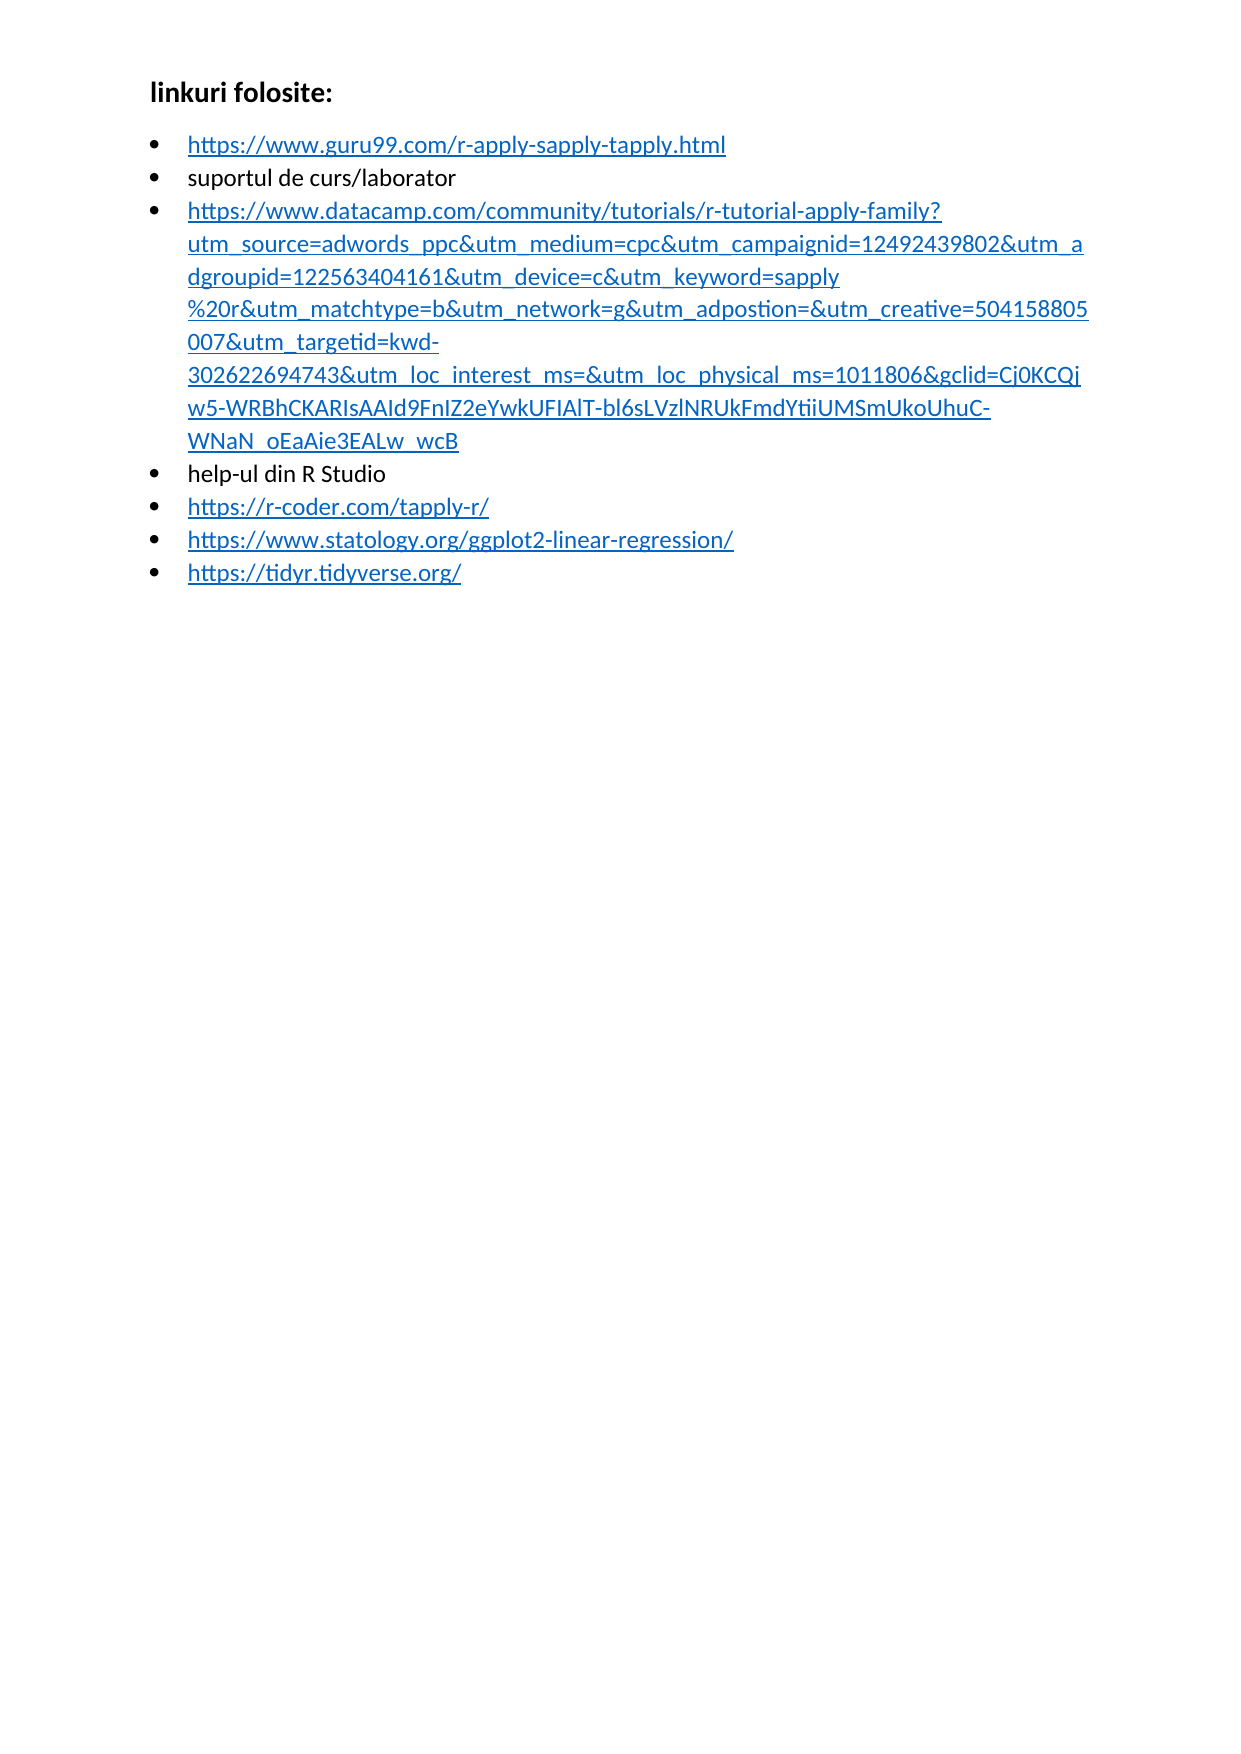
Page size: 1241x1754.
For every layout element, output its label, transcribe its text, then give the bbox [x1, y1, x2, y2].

list https://www.guru99.com/r-apply-sapply-tapply.html [150, 129, 1090, 159]
list help-ul din R Studio [150, 458, 1090, 489]
text linkuri folosite: [150, 74, 1090, 109]
list suportul de curs/laborator [150, 162, 1090, 192]
list https://r-coder.com/tapply-r/ [150, 491, 1090, 522]
list https://tidyr.tidyverse.org/ [150, 557, 1090, 587]
list https://www.datacamp.com/community/tutorials/r-tutorial-apply-family?utm_source=adwords_ppc&utm_medium=cpc&utm_campaignid=12492439802&utm_adgroupid=122563404161&utm_device=c&utm_keyword=sapply%20r&utm_matchtype=b&utm_network=g&utm_adpostion=&utm_creative=504158805007&utm_targetid=kwd-302622694743&utm_loc_interest_ms=&utm_loc_physical_ms=1011806&gclid=Cj0KCQjw5-WRBhCKARIsAAId9FnIZ2eYwkUFIAlT-bl6sLVzlNRUkFmdYtiiUMSmUkoUhuC-WNaN_oEaAie3EALw_wcB [150, 195, 1090, 456]
list https://www.statology.org/ggplot2-linear-regression/ [150, 524, 1090, 554]
